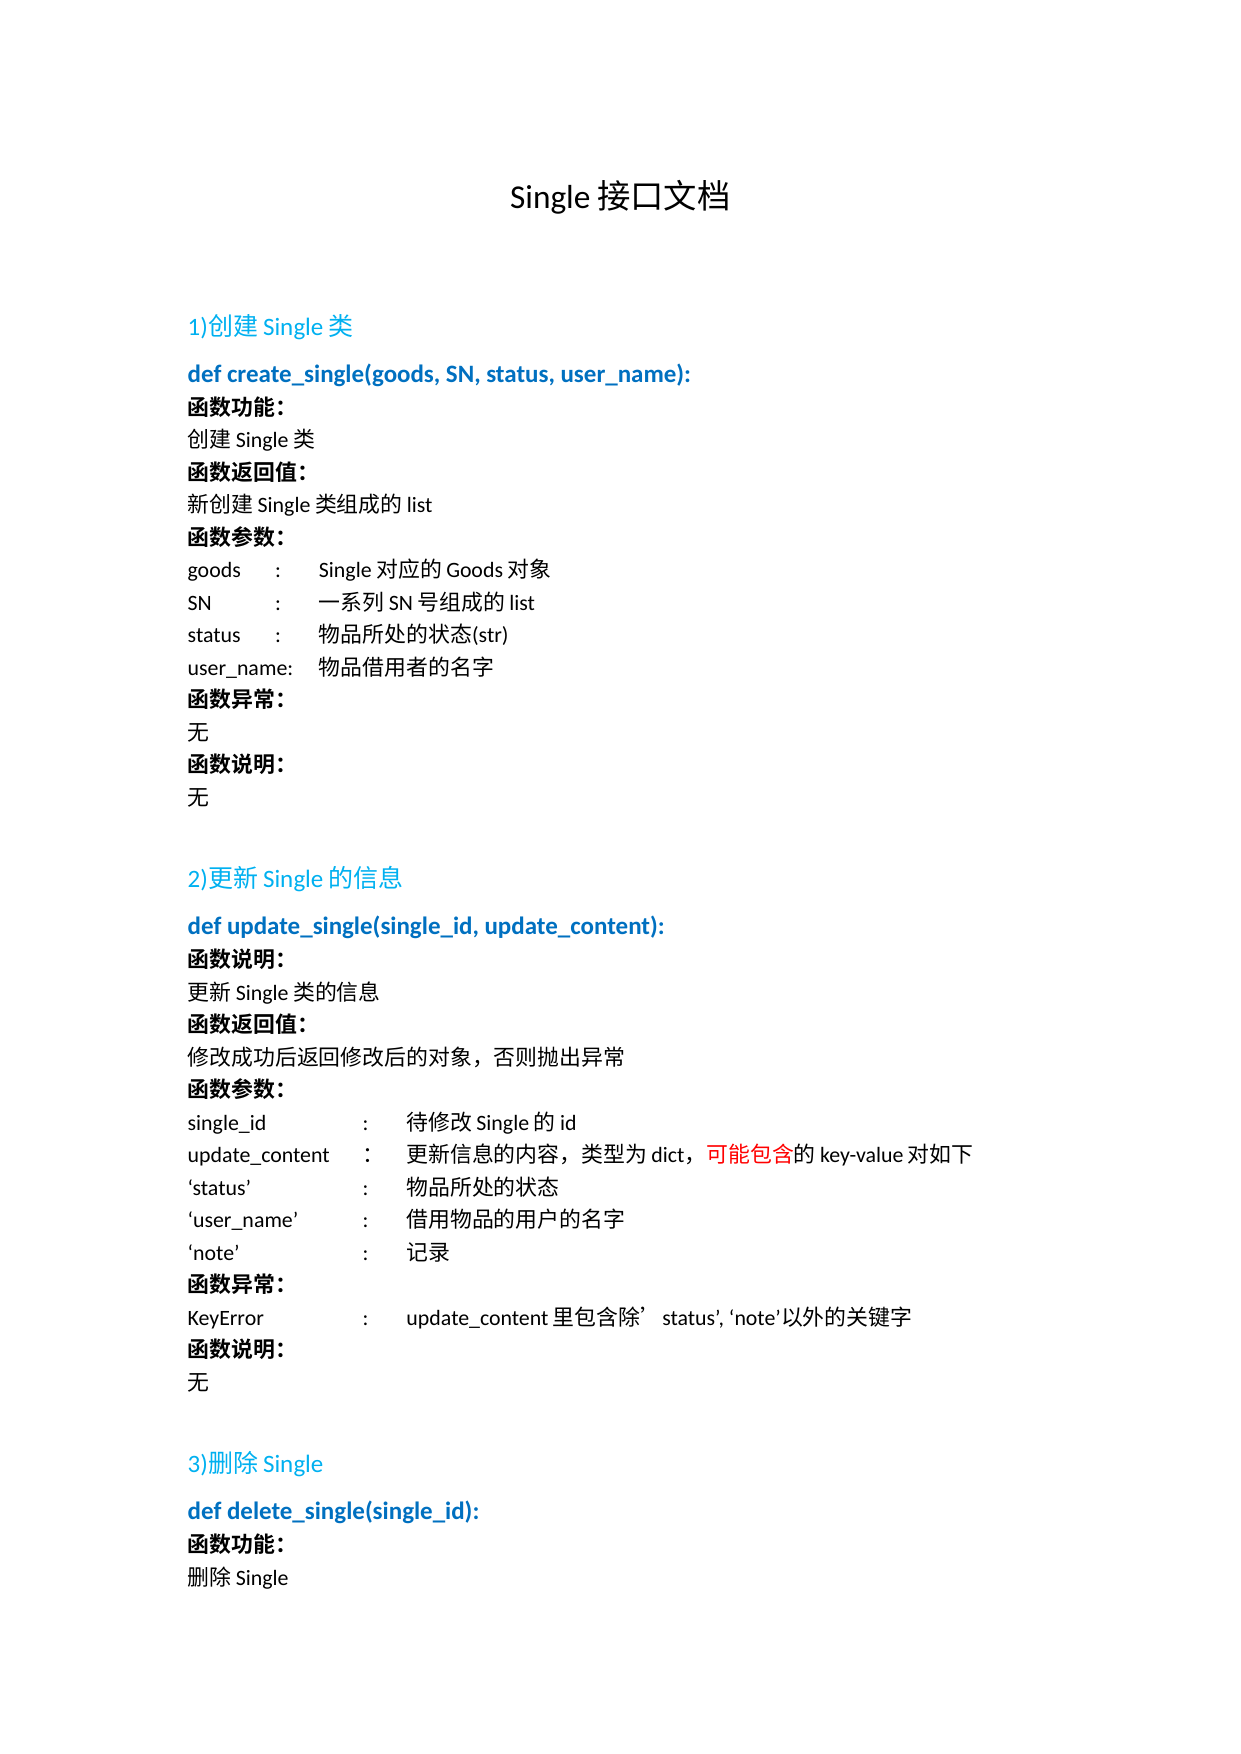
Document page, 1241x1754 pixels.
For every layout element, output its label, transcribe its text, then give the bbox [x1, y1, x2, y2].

text 无 [187, 1364, 1053, 1397]
text 函数异常： [187, 1267, 1053, 1299]
text 函数说明： [187, 747, 1053, 779]
text user_name: 物品借用者的名字 [187, 649, 1053, 682]
text def update_single(single_id, update_content): [187, 909, 1053, 942]
text 函数异常： [187, 682, 1053, 714]
text 函数返回值： [187, 454, 1053, 487]
text 3)删除Single [187, 1429, 1053, 1494]
text 更新Single类的信息 [187, 974, 1053, 1007]
text 创建Single类 [187, 422, 1053, 454]
text KeyError : update_content里包含除’status’, ‘note’以外的关键字 [187, 1299, 1053, 1332]
text 修改成功后返回修改后的对象，否则抛出异常 [187, 1039, 1053, 1072]
text 无 [187, 714, 1053, 747]
text single_id : 待修改Single的id [187, 1104, 1053, 1137]
text 1)创建Single类 [187, 292, 1053, 357]
text 删除Single [187, 1559, 1053, 1592]
text 函数功能： [187, 389, 1053, 422]
text goods : Single对应的Goods对象 [187, 552, 1053, 584]
text 函数参数： [187, 519, 1053, 552]
text def delete_single(single_id): [187, 1494, 1053, 1527]
text ‘user_name’ : 借用物品的用户的名字 [187, 1202, 1053, 1234]
text 函数返回值： [187, 1007, 1053, 1039]
text ‘note’ : 记录 [187, 1234, 1053, 1267]
text status : 物品所处的状态(str) [187, 617, 1053, 649]
text 无 [187, 779, 1053, 812]
text ‘status’ : 物品所处的状态 [187, 1169, 1053, 1202]
text Single接口文档 [187, 162, 1053, 227]
text def create_single(goods, SN, status, user_name): [187, 357, 1053, 389]
text 2)更新Single的信息 [187, 844, 1053, 909]
text 新创建Single类组成的list [187, 487, 1053, 519]
text SN : 一系列SN号组成的list [187, 584, 1053, 617]
text 函数说明： [187, 942, 1053, 974]
text update_content ： 更新信息的内容，类型为dict，可能包含的key-value对如下 [187, 1137, 1053, 1169]
text 函数说明： [187, 1332, 1053, 1364]
text 函数参数： [187, 1072, 1053, 1104]
text 函数功能： [187, 1527, 1053, 1559]
